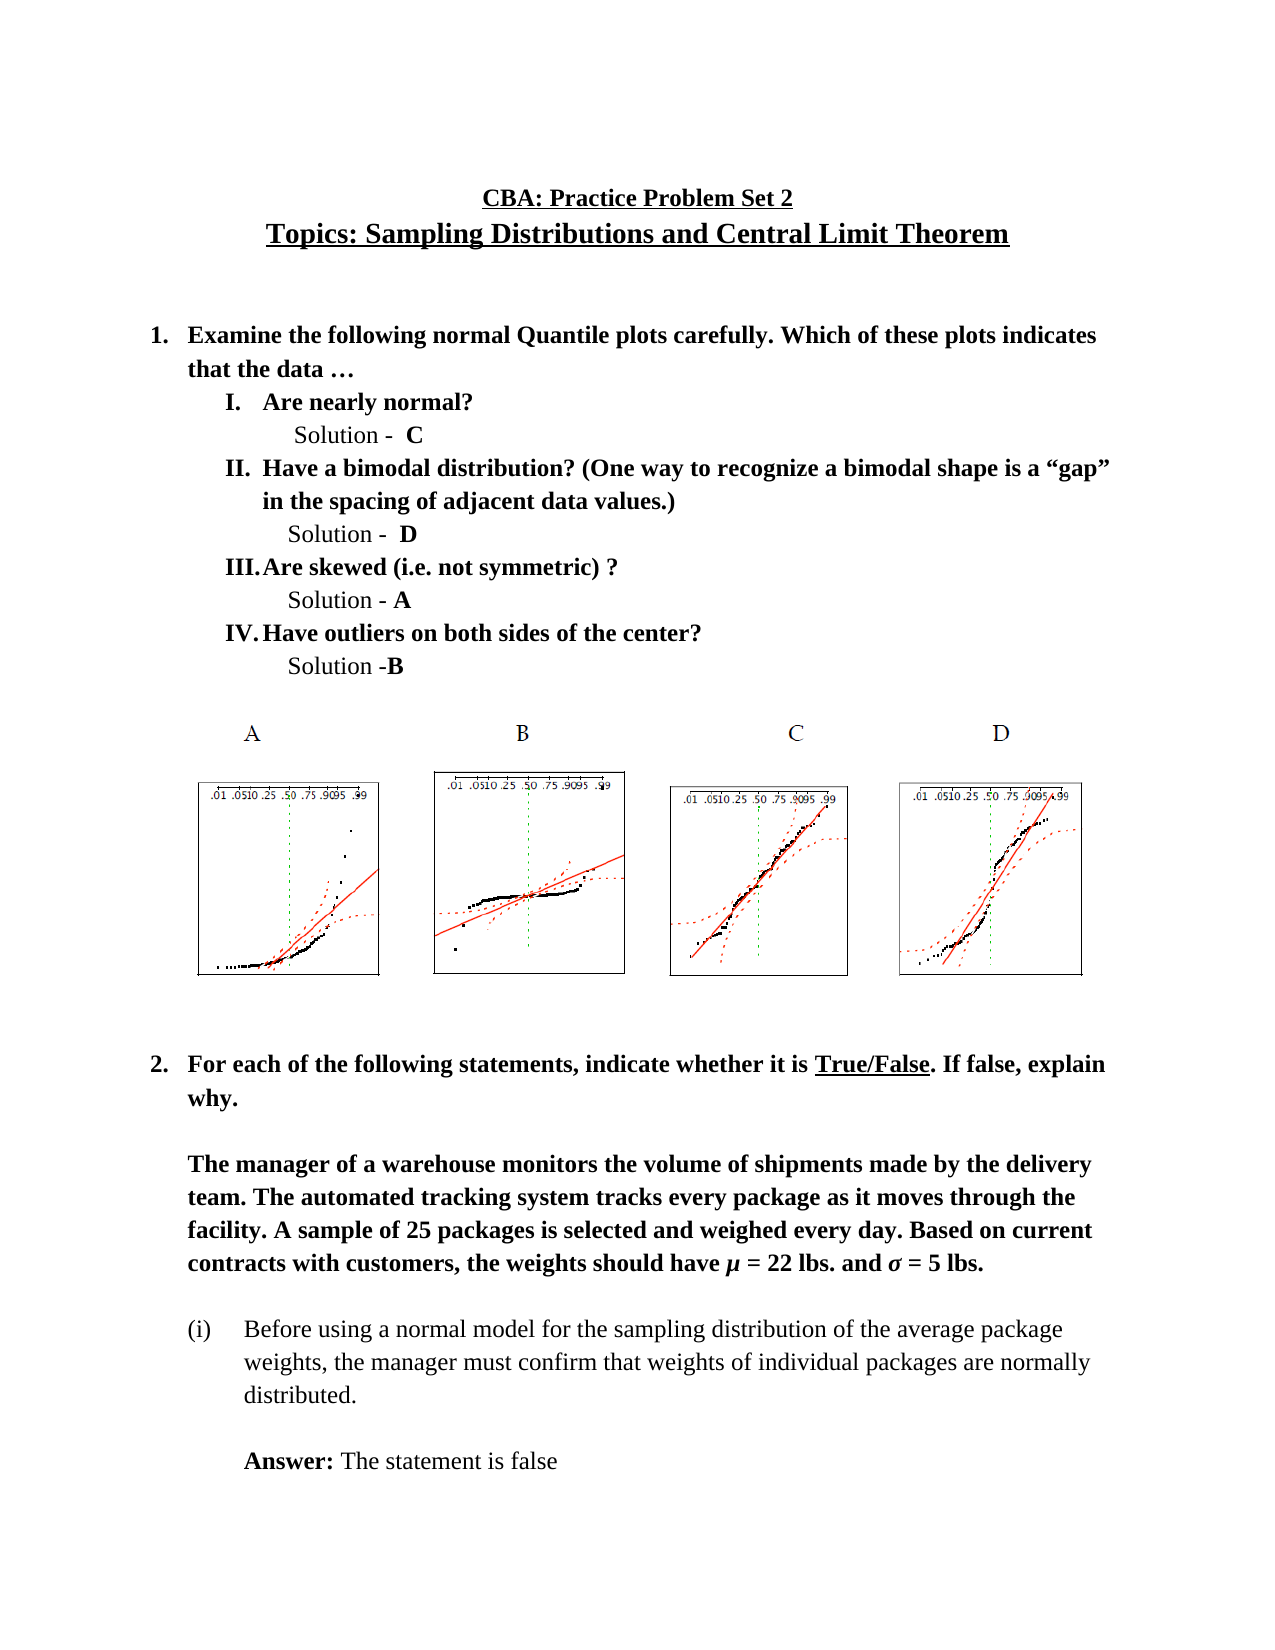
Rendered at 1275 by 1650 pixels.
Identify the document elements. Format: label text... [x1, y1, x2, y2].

list For each of the following statements, indicate whether it is True/False. If false, explain why. [150, 1049, 1125, 1111]
list Before using a normal model for the sampling distribution of the average package weights, the manager must confirm that weights of individual packages are normally distributed. [187, 1314, 1125, 1408]
list Have outliers on both sides of the center? [225, 618, 1125, 647]
text Solution - C [150, 420, 1125, 448]
list Answer: The statement is false [244, 1446, 1125, 1474]
text The manager of a warehouse monitors the volume of shipments made by the delivery team. The automated tracking system tracks every package as it moves through the facility. A sample of 25 packages is selected and weighed every day. Based on current contracts with customers, the weights should have μ = 22 lbs. and σ = 5 lbs. [187, 1149, 1125, 1276]
list Are nearly normal? [225, 387, 1125, 415]
list Examine the following normal Quantile plots carefully. Which of these plots indicates that the data … [150, 321, 1125, 382]
text CBA: Practice Problem Set 2 [150, 183, 1125, 212]
text Topics: Sampling Distributions and Central Limit Theorem [150, 216, 1125, 249]
text Solution - A [150, 585, 1125, 613]
text Solution - D [150, 519, 1125, 547]
list Have a bimodal distribution? (One way to recognize a bimodal shape is a “gap” in the spacing of adjacent data values.) [225, 453, 1125, 514]
list Are skewed (i.e. not symmetric) ? [225, 552, 1125, 581]
text Solution -B [150, 651, 1125, 679]
